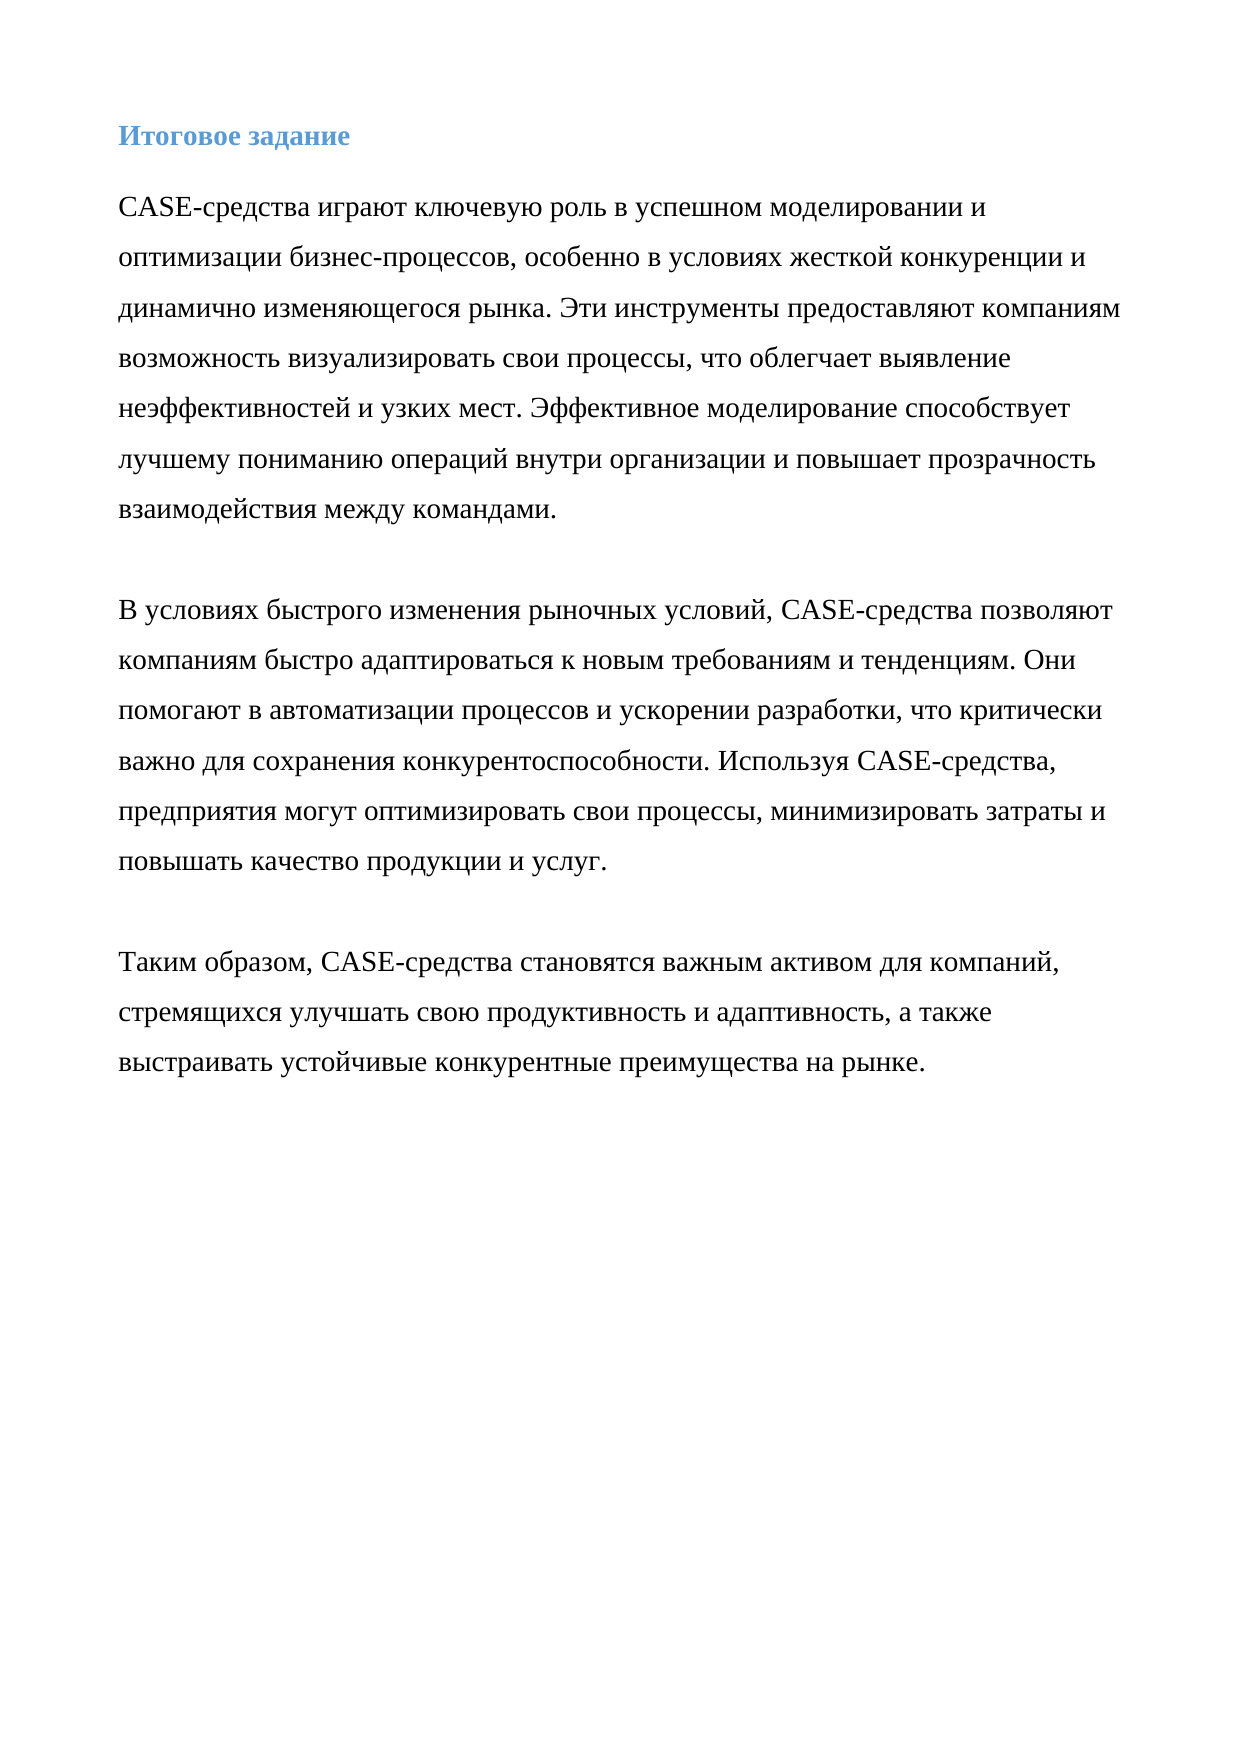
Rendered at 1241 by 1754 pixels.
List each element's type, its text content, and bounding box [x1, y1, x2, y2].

subtitle Итоговое задание [118, 118, 1152, 152]
subtitle CASE-средства играют ключевую роль в успешном моделировании и оптимизации бизнес-процессов, особенно в условиях жесткой конкуренции и динамично изменяющегося рынка. Эти инструменты предоставляют компаниям возможность визуализировать свои процессы, что облегчает выявление неэффективностей и узких мест. Эффективное моделирование способствует лучшему пониманию операций внутри организации и повышает прозрачность взаимодействия между командами. В условиях быстрого изменения рыночных условий, CASE-средства позволяют компаниям быстро адаптироваться к новым требованиям и тенденциям. Они помогают в автоматизации процессов и ускорении разработки, что критически важно для сохранения конкурентоспособности. Используя CASE-средства, предприятия могут оптимизировать свои процессы, минимизировать затраты и повышать качество продукции и услуг. Таким образом, CASE-средства становятся важным активом для компаний, стремящихся улучшать свою продуктивность и адаптивность, а также выстраивать устойчивые конкурентные преимущества на рынке. [118, 189, 1152, 1133]
